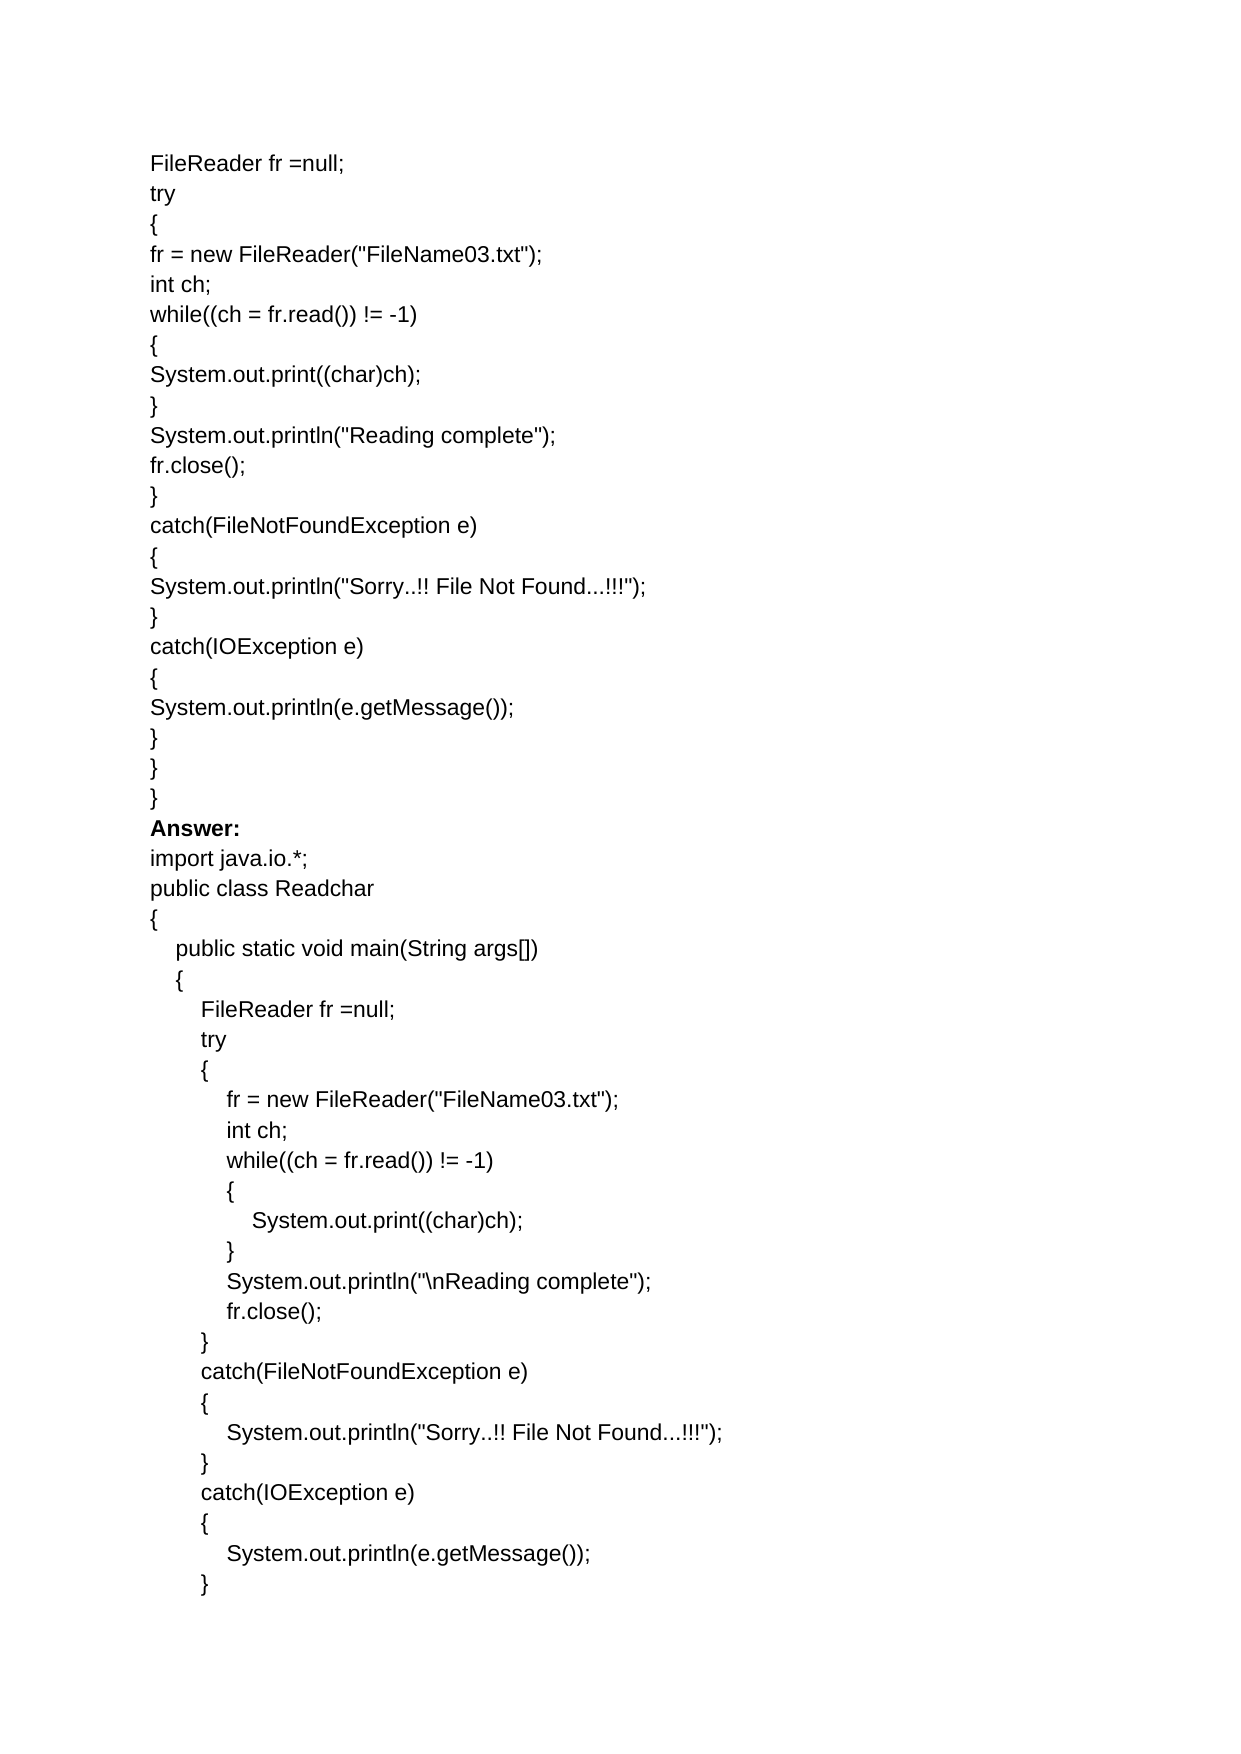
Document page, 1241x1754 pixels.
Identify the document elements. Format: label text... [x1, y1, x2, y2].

text System.out.print((char)ch); [150, 361, 1090, 388]
text } [150, 1237, 1090, 1264]
text { [150, 210, 1090, 237]
text } [150, 754, 1090, 781]
text try [150, 1026, 1090, 1052]
text import java.io.*; [150, 845, 1090, 871]
text try [150, 180, 1090, 207]
text } [150, 482, 1090, 509]
text catch(IOException e) [150, 633, 1090, 660]
text } [150, 392, 1090, 418]
text { [150, 1509, 1090, 1536]
text { [150, 663, 1090, 690]
text } [150, 784, 1090, 811]
text System.out.println(e.getMessage()); [150, 694, 1090, 720]
text int ch; [150, 271, 1090, 297]
text System.out.println("Sorry..!! File Not Found...!!!"); [150, 1419, 1090, 1445]
text FileReader fr =null; [150, 150, 1090, 176]
text { [150, 1177, 1090, 1203]
text { [150, 905, 1090, 932]
text while((ch = fr.read()) != -1) [150, 301, 1090, 327]
text fr = new FileReader("FileName03.txt"); [150, 1086, 1090, 1113]
text { [150, 543, 1090, 569]
text } [150, 1328, 1090, 1354]
text catch(IOException e) [150, 1479, 1090, 1506]
text System.out.print((char)ch); [150, 1207, 1090, 1234]
text FileReader fr =null; [150, 996, 1090, 1022]
text public class Readchar [150, 875, 1090, 901]
text fr = new FileReader("FileName03.txt"); [150, 241, 1090, 267]
text fr.close(); [150, 1298, 1090, 1324]
text System.out.println("\nReading complete"); [150, 1268, 1090, 1294]
text int ch; [150, 1117, 1090, 1143]
text fr.close(); [150, 452, 1090, 478]
text } [150, 1570, 1090, 1596]
text { [150, 331, 1090, 358]
text { [150, 1388, 1090, 1415]
text } [150, 1449, 1090, 1475]
text } [150, 603, 1090, 629]
text System.out.println("Reading complete"); [150, 422, 1090, 448]
text { [150, 966, 1090, 992]
text System.out.println("Sorry..!! File Not Found...!!!"); [150, 573, 1090, 599]
text System.out.println(e.getMessage()); [150, 1539, 1090, 1566]
text } [150, 724, 1090, 750]
text Answer: [150, 814, 1090, 841]
text public static void main(String args[]) [150, 935, 1090, 962]
text { [150, 1056, 1090, 1083]
text catch(FileNotFoundException e) [150, 1358, 1090, 1385]
text catch(FileNotFoundException e) [150, 512, 1090, 539]
text while((ch = fr.read()) != -1) [150, 1147, 1090, 1173]
